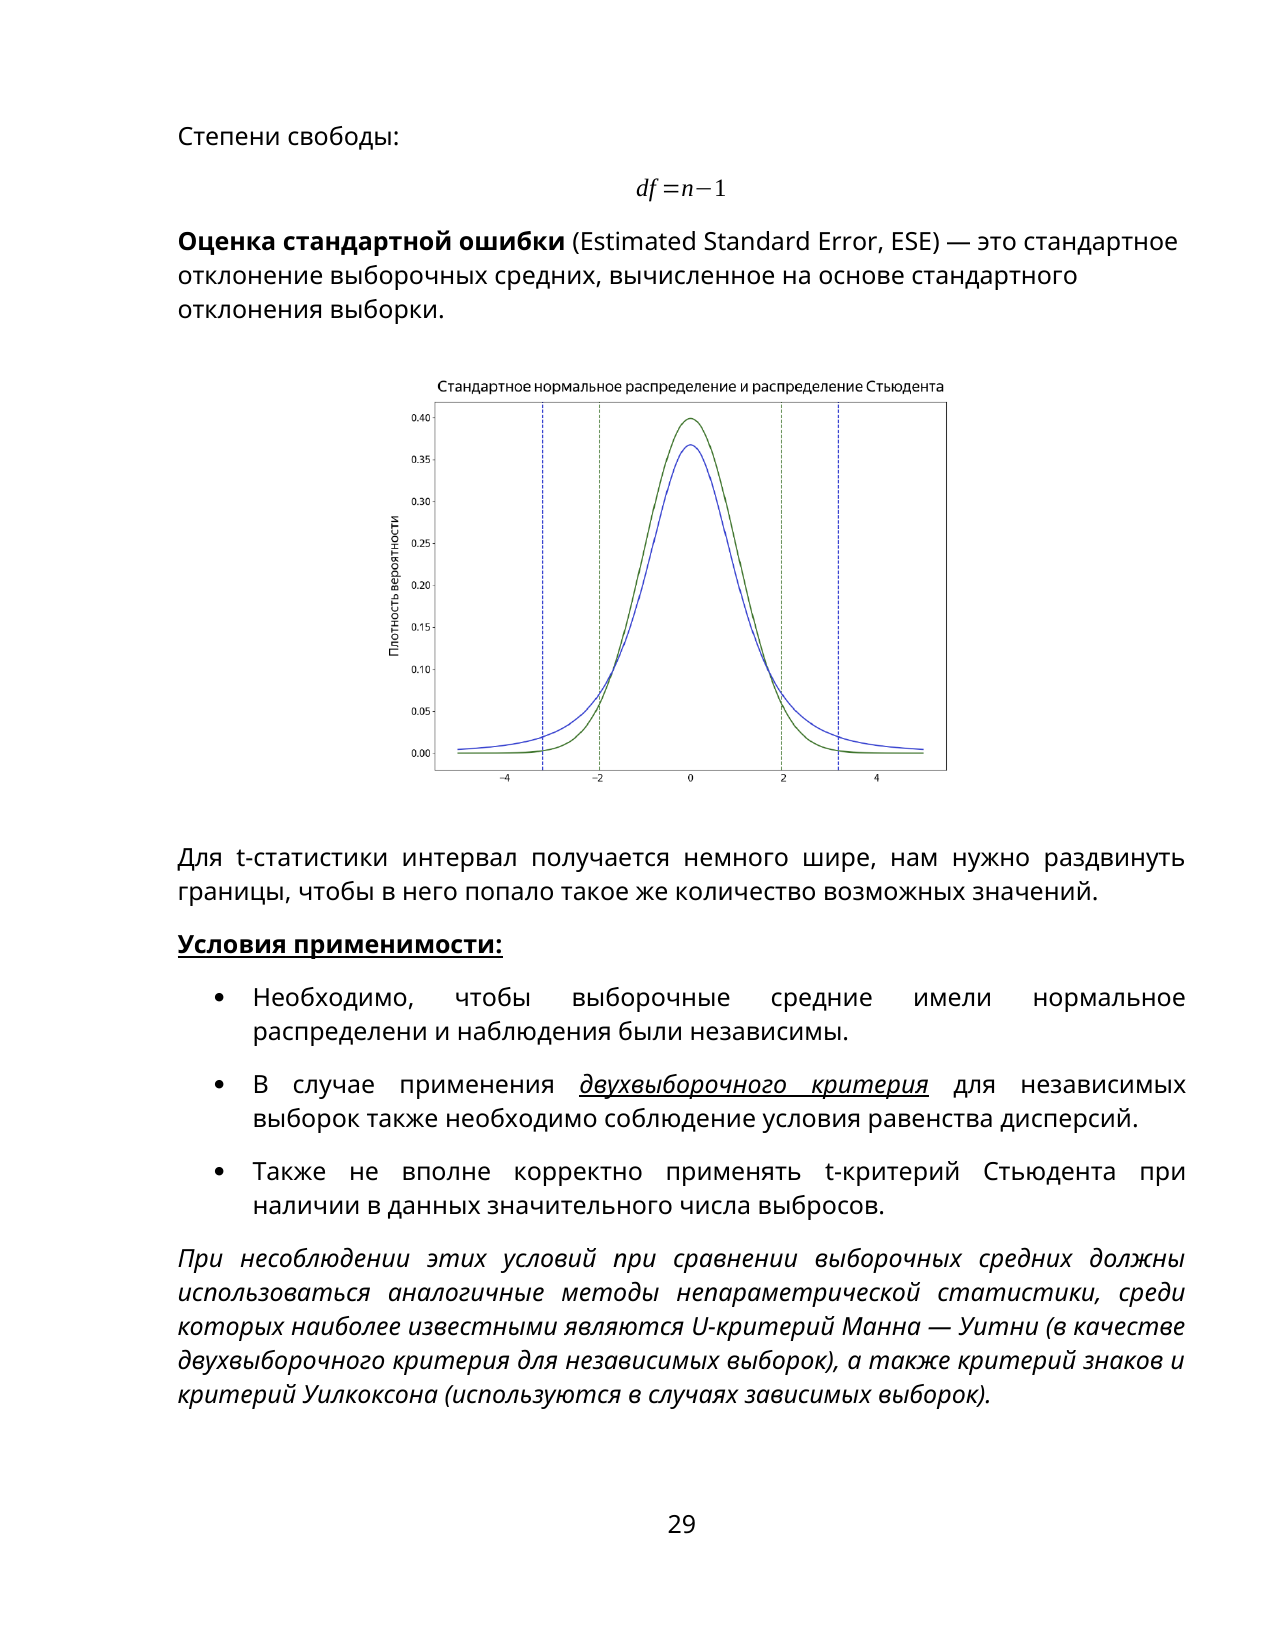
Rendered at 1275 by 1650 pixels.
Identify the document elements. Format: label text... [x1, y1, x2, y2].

text Для t-статистики интервал получается немного шире, нам нужно раздвинуть границы, чтобы в него попало такое же количество возможных значений. [177, 840, 1186, 908]
text Оценка стандартной ошибки (Estimated Standard Error, ESE) — это стандартное отклонение выборочных средних, вычисленное на основе стандартного отклонения выборки. [177, 224, 1186, 326]
list Также не вполне корректно применять t-критерий Стьюдента при наличии в данных значительного числа выбросов. [215, 1153, 1186, 1222]
picture [352, 344, 1012, 822]
text Условия применимости: [177, 927, 1186, 961]
text Степени свободы: [177, 118, 1186, 152]
list В случае применения двухвыборочного критерия для независимых выборок также необходимо соблюдение условия равенства дисперсий. [215, 1067, 1186, 1135]
text При несоблюдении этих условий при сравнении выборочных средних должны использоваться аналогичные методы непараметрической статистики, среди которых наиболее известными являются U-критерий Манна — Уитни (в качестве двухвыборочного критерия для независимых выборок), а также критерий знаков и критерий Уилкоксона (используются в случаях зависимых выборок). [177, 1240, 1186, 1411]
list Необходимо, чтобы выборочные средние имели нормальное распределени и наблюдения были независимы. [215, 980, 1186, 1048]
